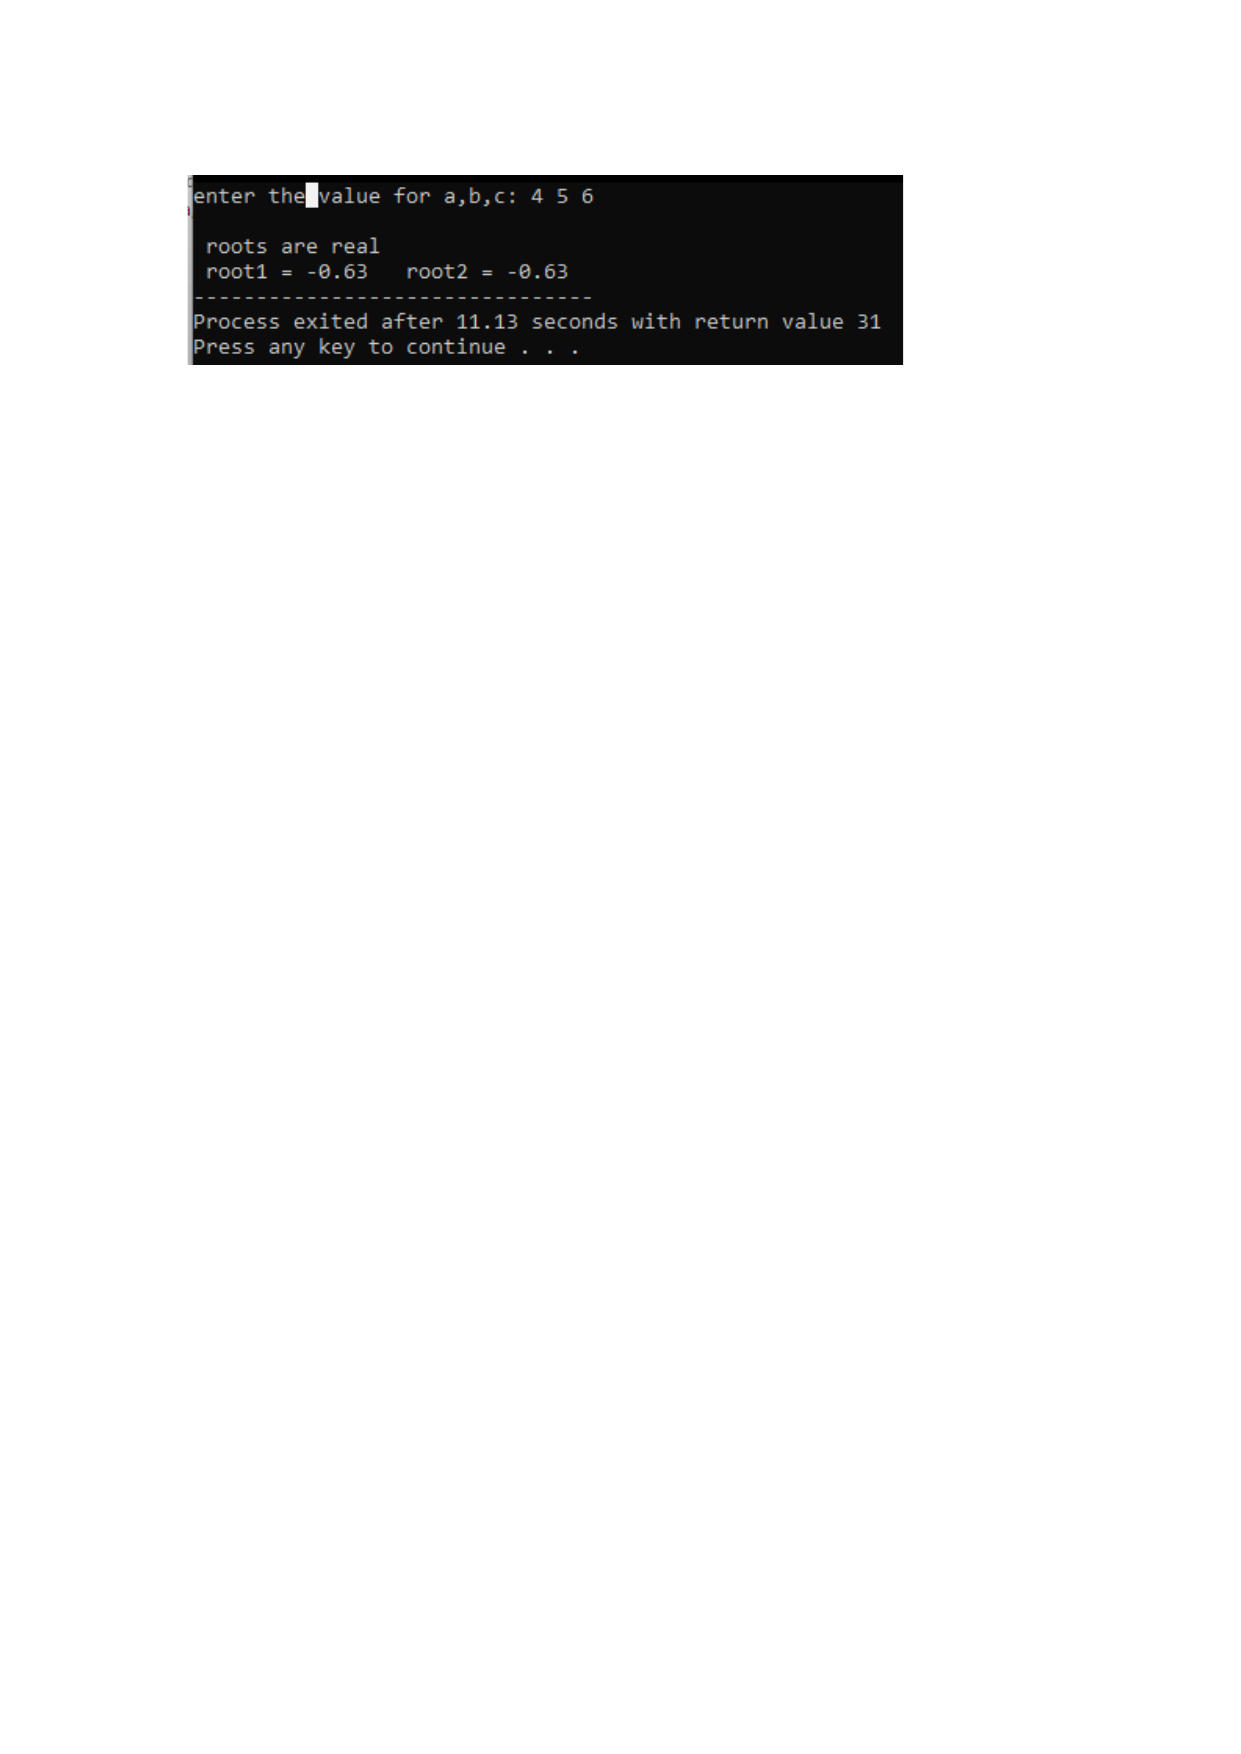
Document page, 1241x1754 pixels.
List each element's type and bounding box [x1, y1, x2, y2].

picture [187, 175, 904, 365]
